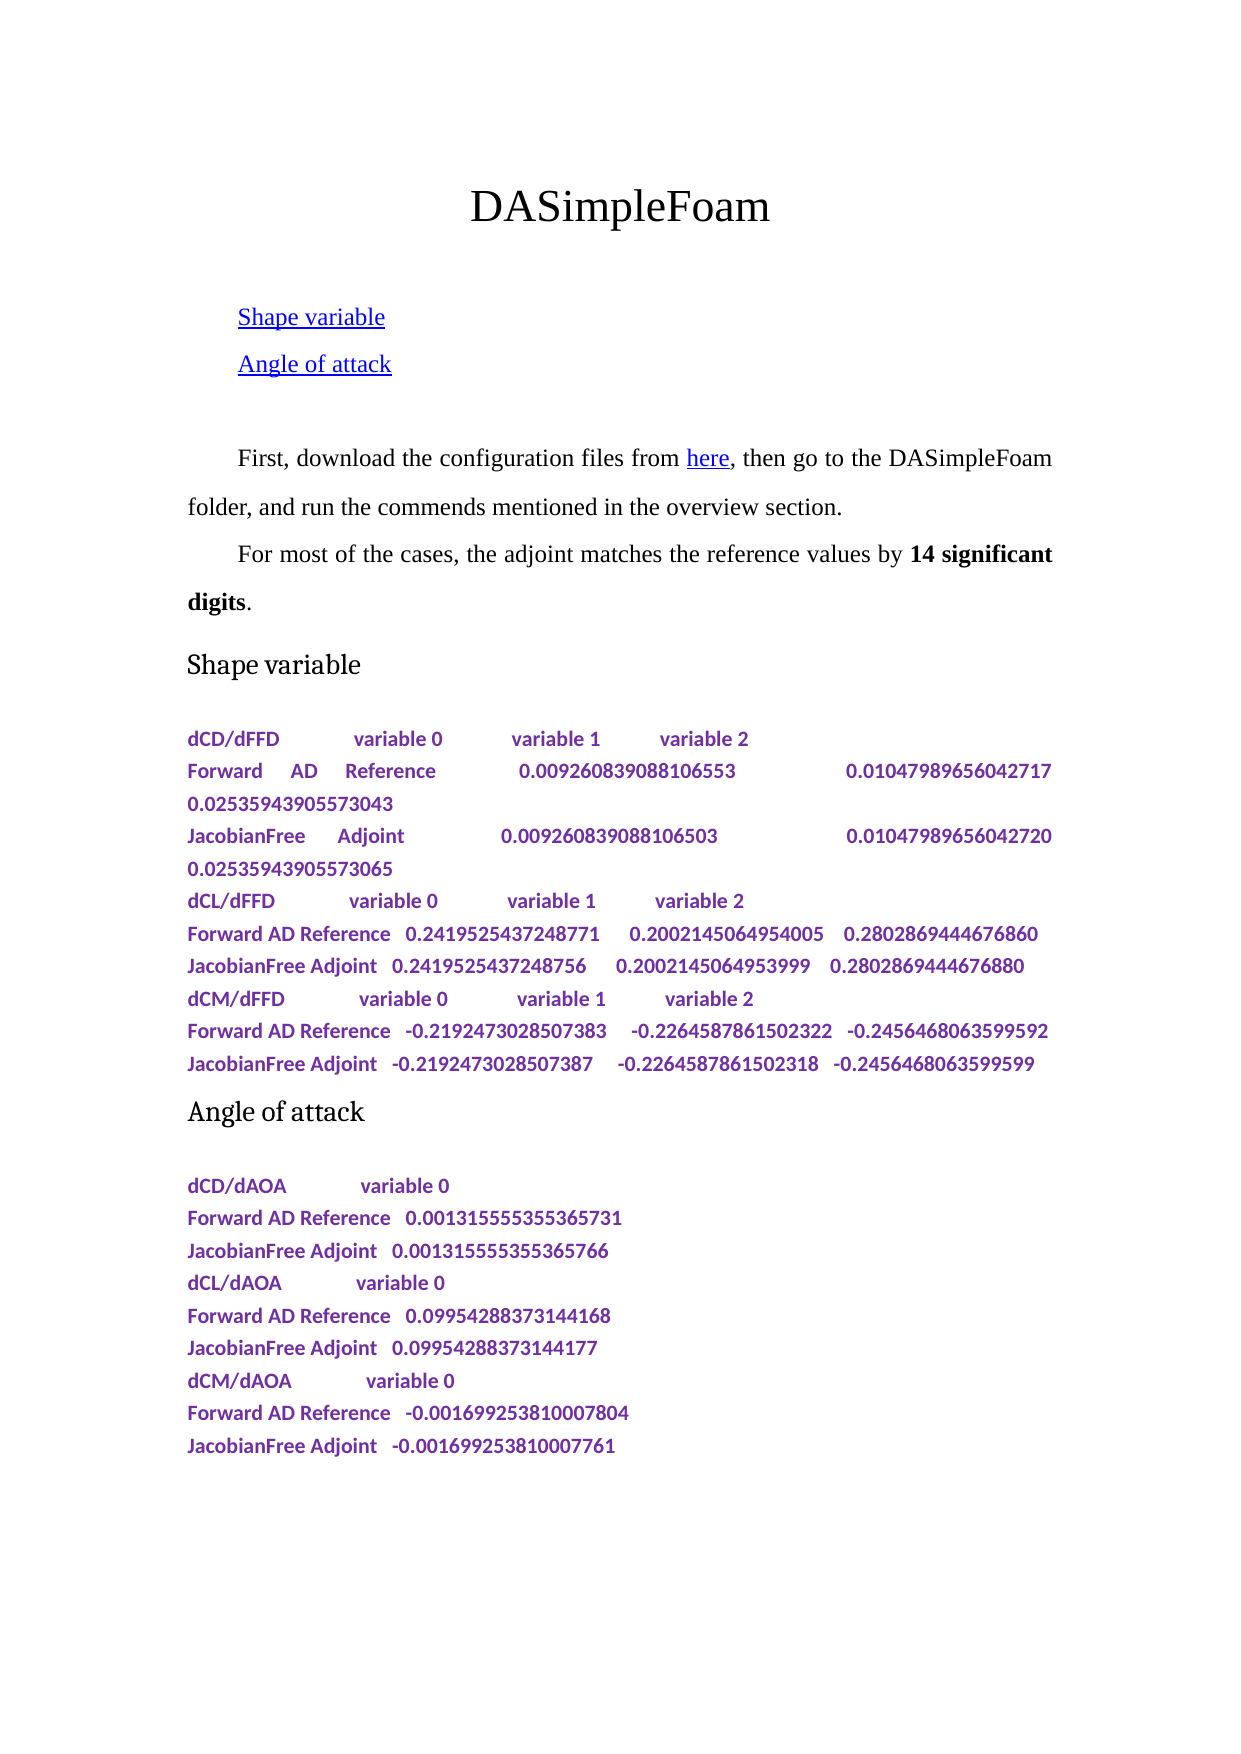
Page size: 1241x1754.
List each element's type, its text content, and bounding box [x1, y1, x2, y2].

text For most of the cases, the adjoint matches the reference values by 14 significant digits. [187, 537, 1053, 618]
text dCD/dFFD variable 0 variable 1 variable 2 [187, 722, 1053, 754]
text JacobianFree Adjoint -0.2192473028507387 -0.2264587861502318 -0.2456468063599599 [187, 1047, 1053, 1079]
text dCM/dAOA variable 0 [187, 1364, 1053, 1396]
subtitle DASimpleFoam [187, 172, 1053, 237]
text dCM/dFFD variable 0 variable 1 variable 2 [187, 982, 1053, 1014]
text dCD/dAOA variable 0 [187, 1169, 1053, 1201]
subtitle Angle of attack [187, 1079, 1053, 1144]
text JacobianFree Adjoint 0.009260839088106503 0.01047989656042720 0.02535943905573065 [187, 819, 1053, 884]
text Shape variable [187, 301, 1053, 333]
subtitle Shape variable [187, 632, 1053, 697]
text Angle of attack [187, 347, 1053, 380]
text JacobianFree Adjoint 0.2419525437248756 0.2002145064953999 0.2802869444676880 [187, 949, 1053, 982]
text JacobianFree Adjoint 0.09954288373144177 [187, 1331, 1053, 1364]
text Forward AD Reference 0.09954288373144168 [187, 1299, 1053, 1331]
text dCL/dFFD variable 0 variable 1 variable 2 [187, 884, 1053, 917]
text Forward AD Reference 0.001315555355365731 [187, 1201, 1053, 1234]
text Forward AD Reference 0.2419525437248771 0.2002145064954005 0.2802869444676860 [187, 917, 1053, 949]
text Forward AD Reference -0.001699253810007804 [187, 1396, 1053, 1429]
text Forward AD Reference -0.2192473028507383 -0.2264587861502322 -0.2456468063599592 [187, 1014, 1053, 1047]
text JacobianFree Adjoint -0.001699253810007761 [187, 1429, 1053, 1461]
text First, download the configuration files from here, then go to the DASimpleFoam folder, and run the commends mentioned in the overview section. [187, 441, 1053, 522]
text JacobianFree Adjoint 0.001315555355365766 [187, 1234, 1053, 1266]
text dCL/dAOA variable 0 [187, 1266, 1053, 1299]
text Forward AD Reference 0.009260839088106553 0.01047989656042717 0.02535943905573043 [187, 754, 1053, 819]
